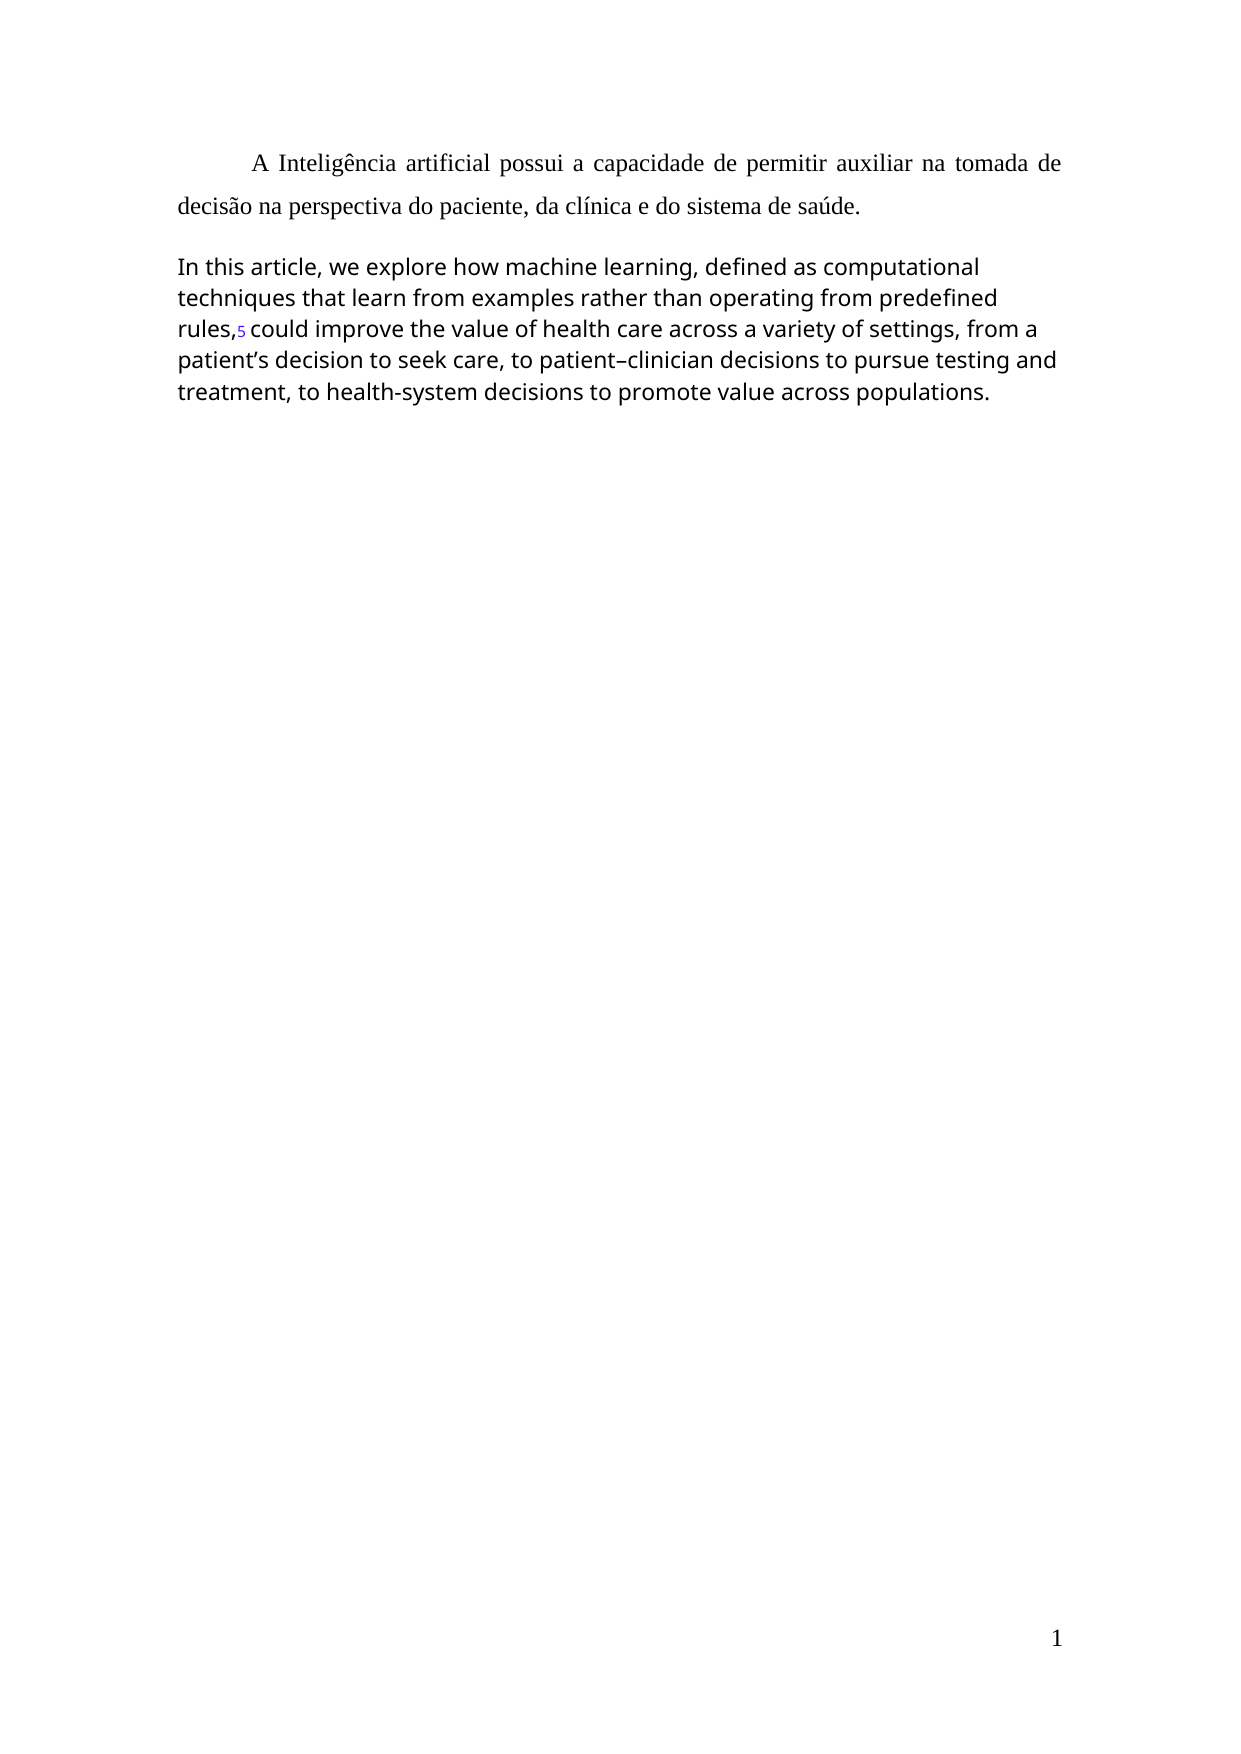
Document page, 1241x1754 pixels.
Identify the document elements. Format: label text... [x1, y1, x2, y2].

text A Inteligência artificial possui a capacidade de permitir auxiliar na tomada de decisão na perspectiva do paciente, da clínica e do sistema de saúde. [177, 148, 1063, 219]
text In this article, we explore how machine learning, defined as computational techniques that learn from examples rather than operating from predefined rules,5 could improve the value of health care across a variety of settings, from a patient’s decision to seek care, to patient–clinician decisions to pursue testing and treatment, to health-system decisions to promote value across populations. [177, 251, 1063, 407]
